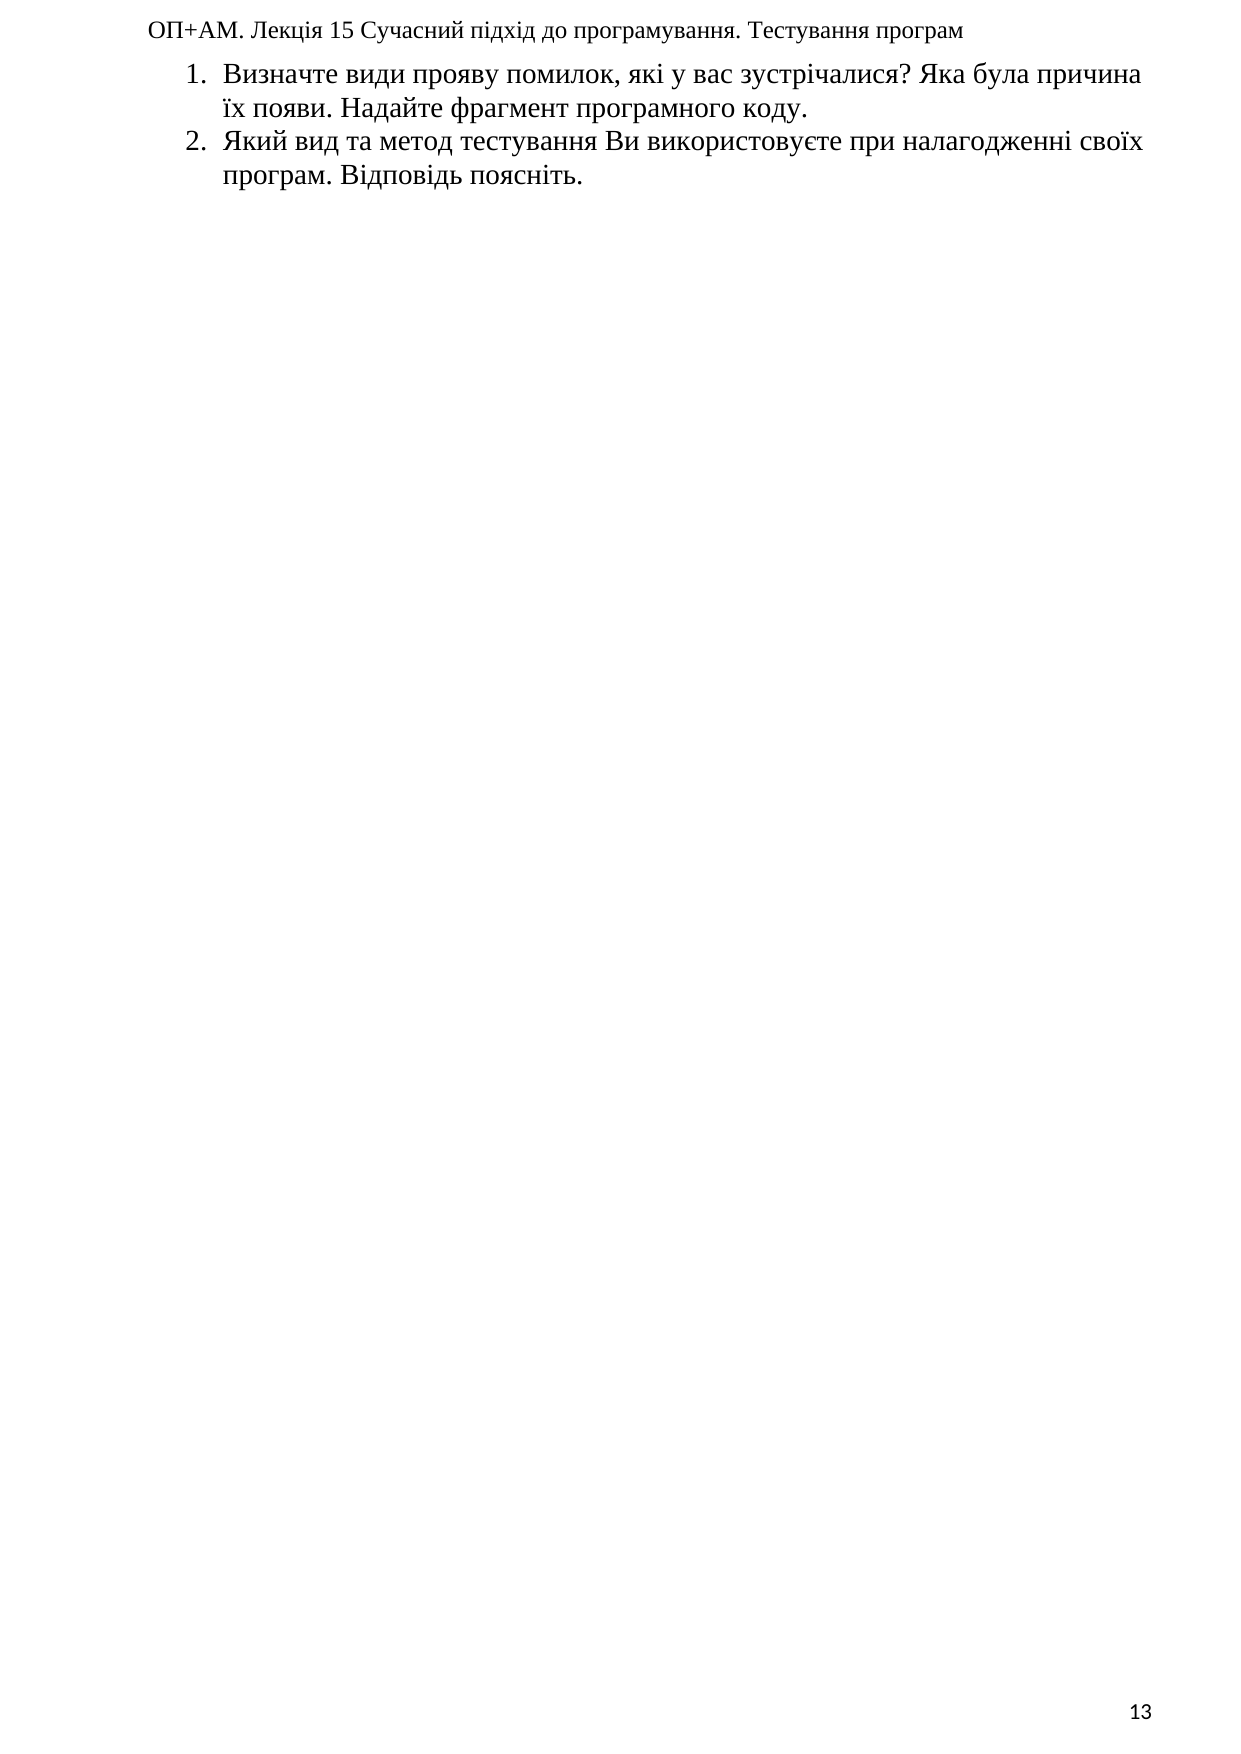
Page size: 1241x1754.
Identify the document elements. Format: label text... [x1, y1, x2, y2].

list Який вид та метод тестування Ви використовуєте при налагодженні своїх програм. Відповідь поясніть. [185, 123, 1152, 190]
list Визначте види прояву помилок, які у вас зустрічалися? Яка була причина їх появи. Надайте фрагмент програмного коду. [185, 56, 1152, 123]
